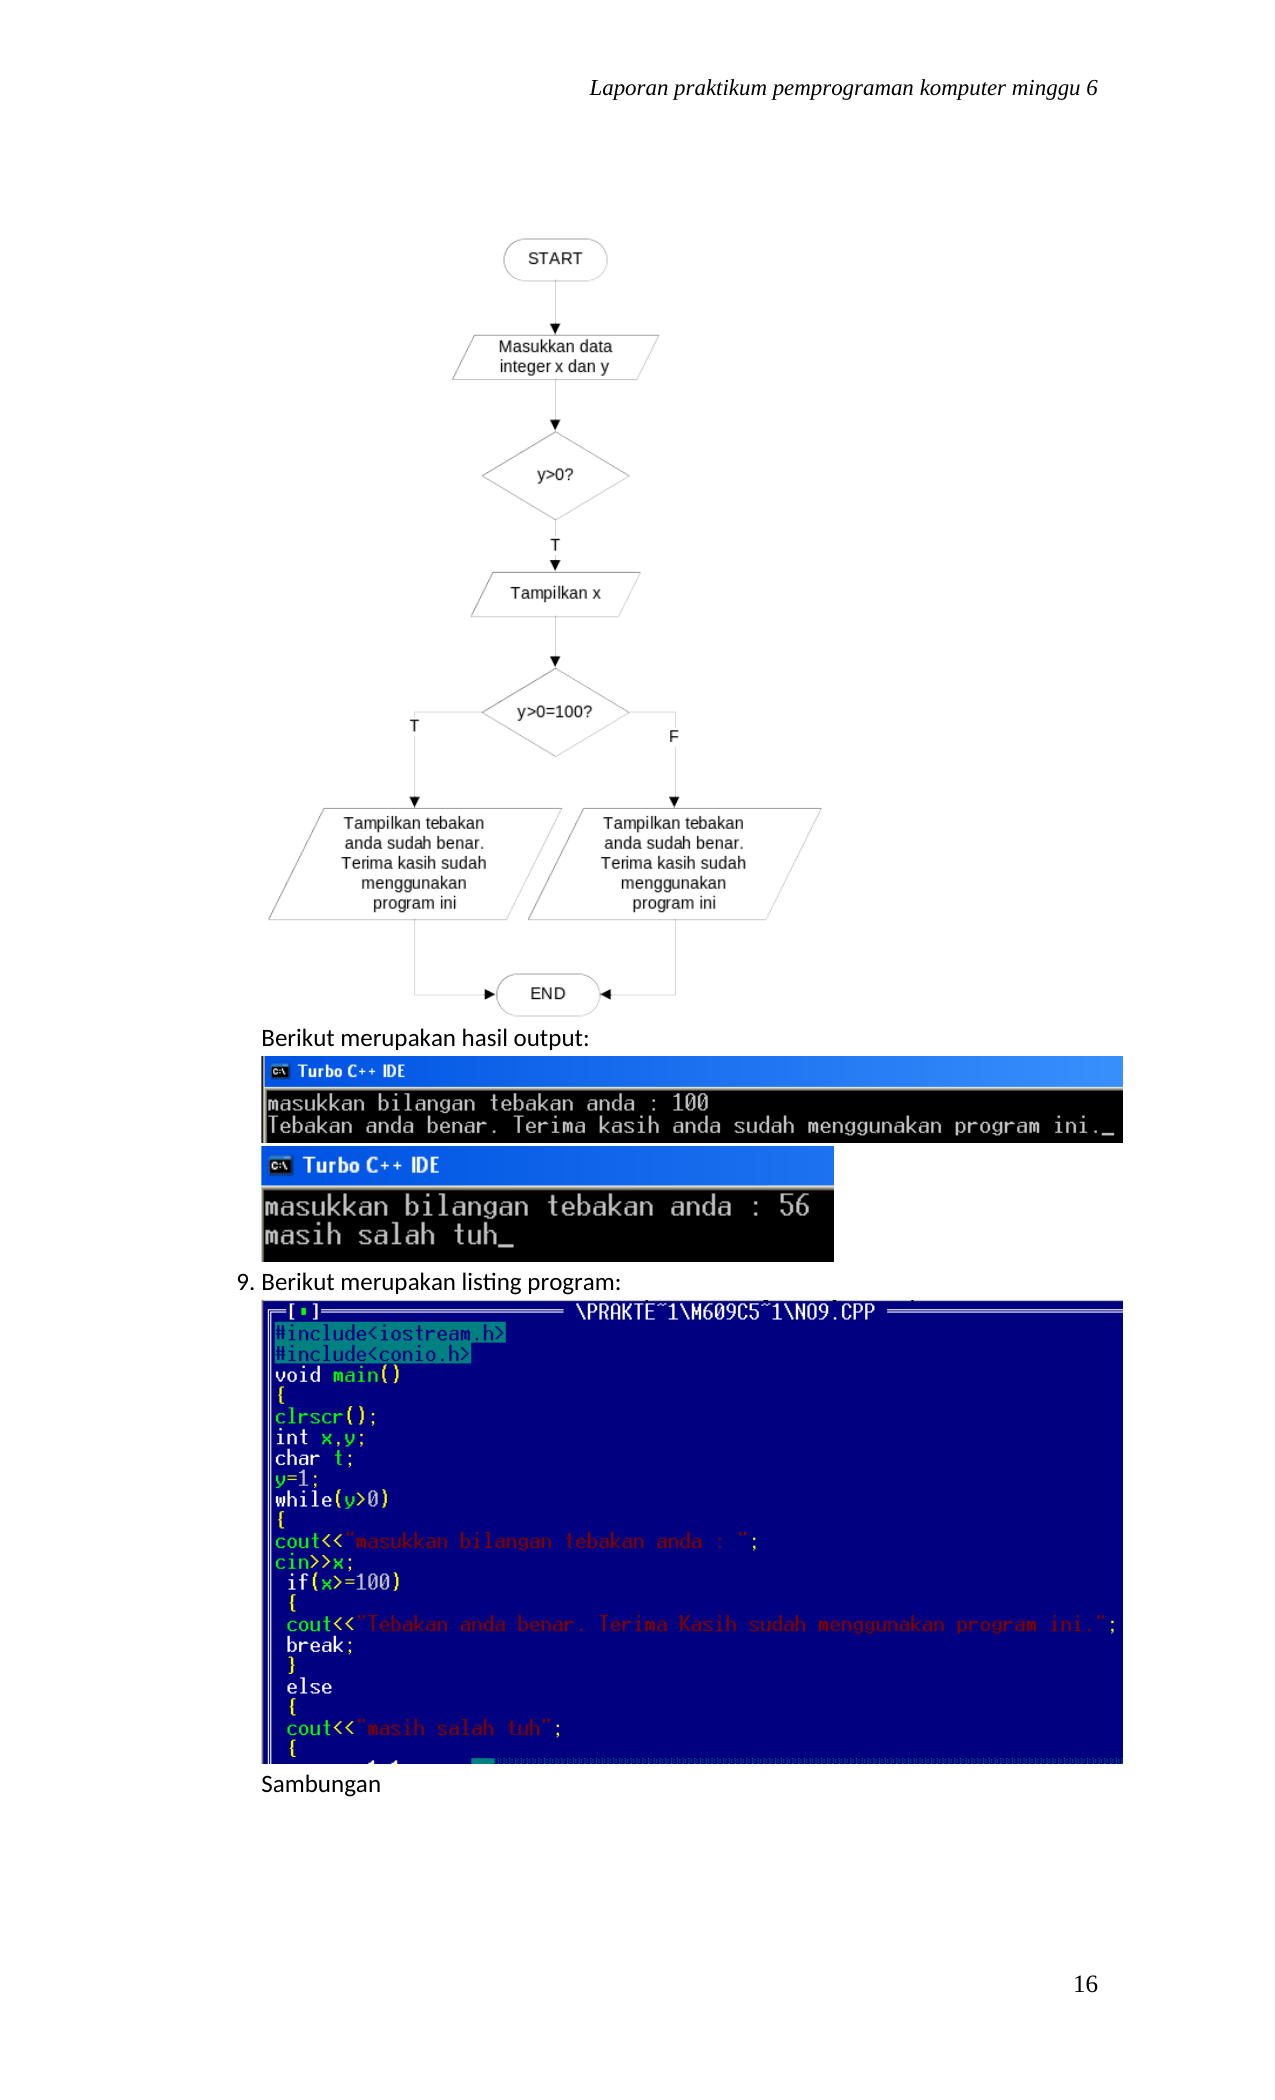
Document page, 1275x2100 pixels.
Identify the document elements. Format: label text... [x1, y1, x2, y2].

picture [261, 1056, 1123, 1143]
list Berikut merupakan hasil output: [261, 1022, 1098, 1052]
picture [261, 1300, 1123, 1764]
list Berikut merupakan listing program: [236, 1266, 1098, 1296]
picture [261, 1146, 834, 1262]
picture [473, 1760, 493, 1764]
list Sambungan [261, 1768, 1098, 1799]
